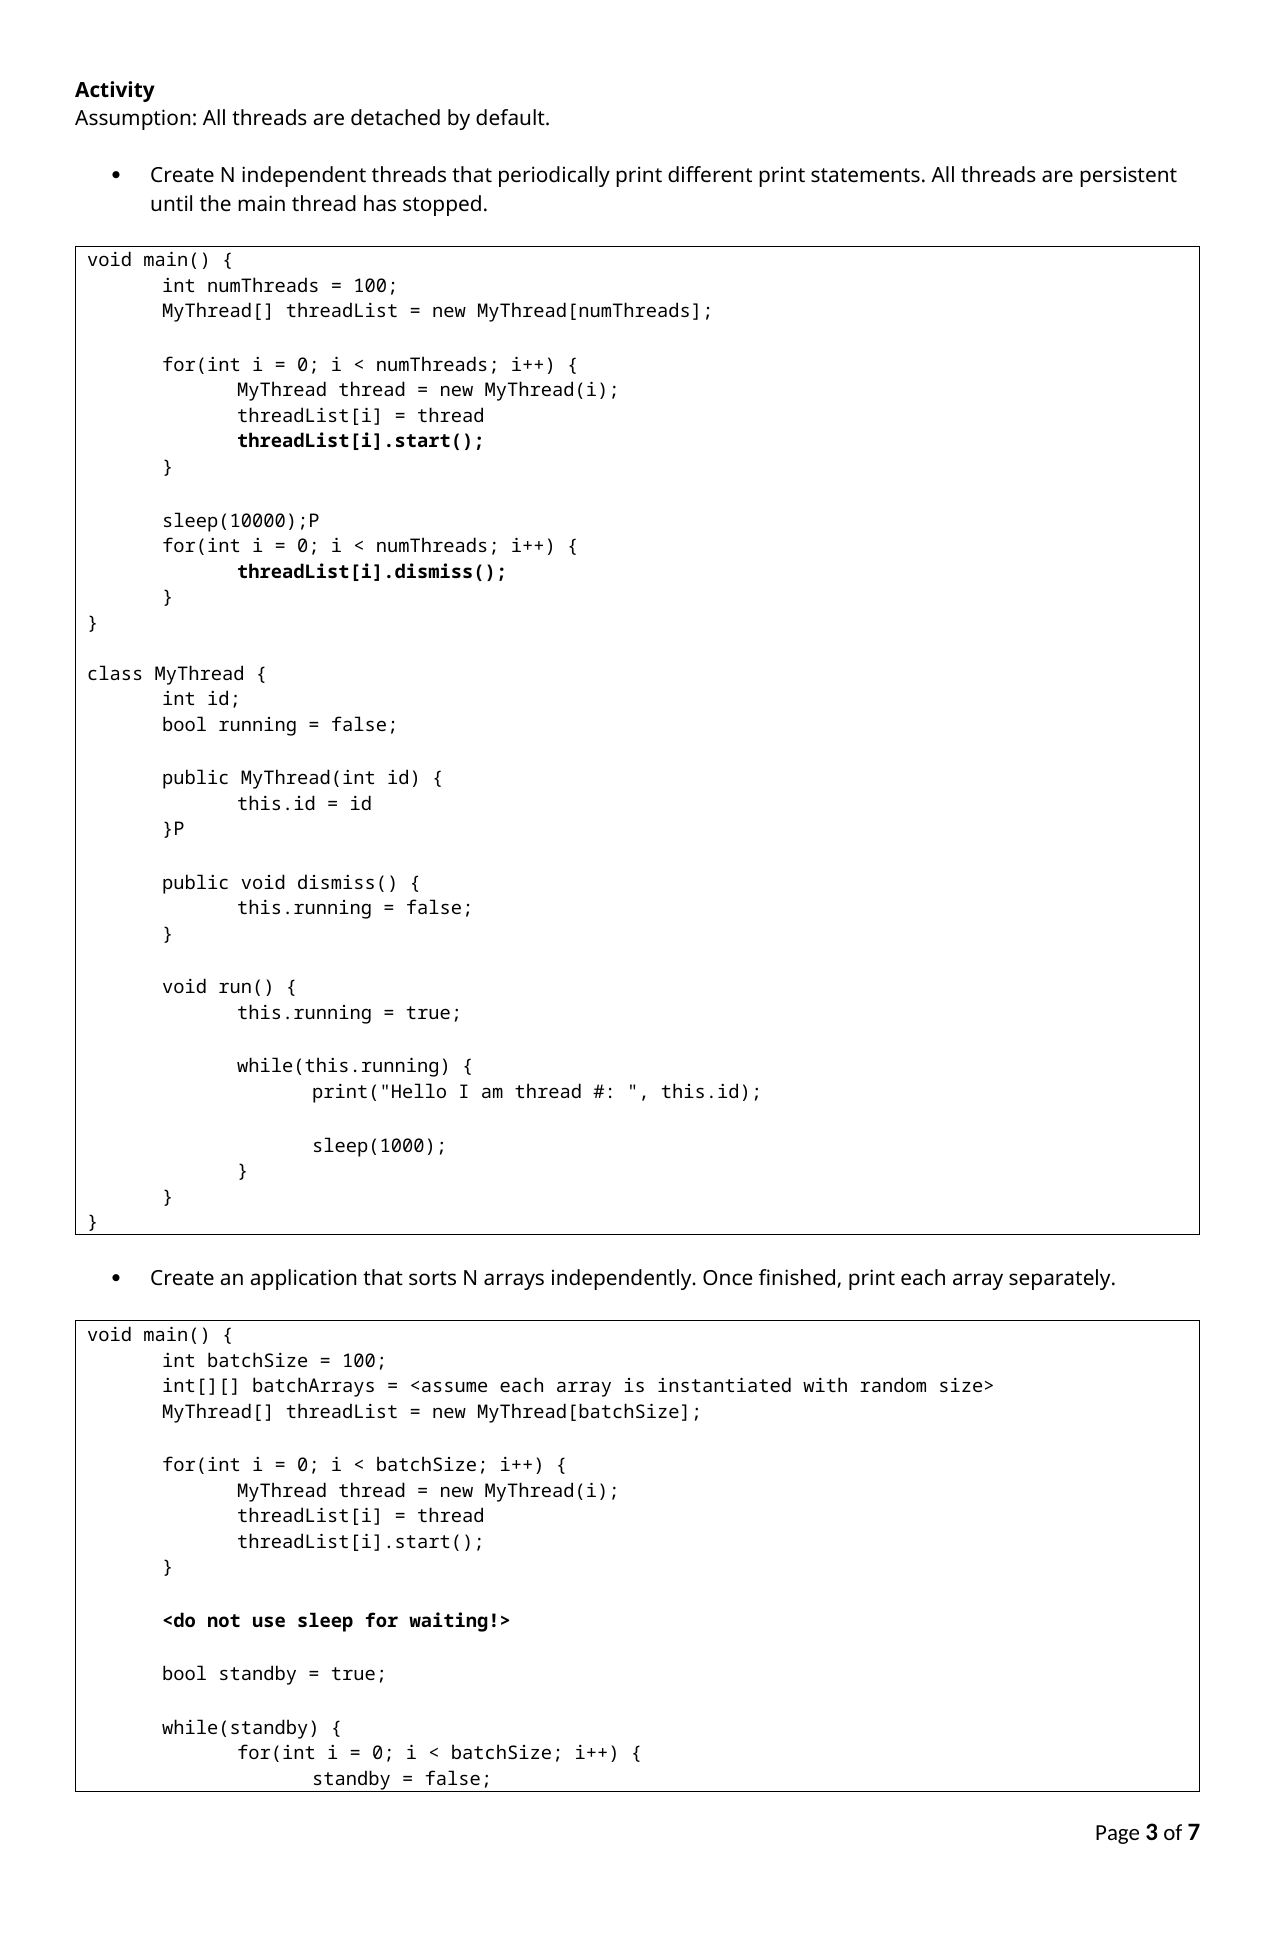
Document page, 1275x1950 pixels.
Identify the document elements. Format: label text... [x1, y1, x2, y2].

text Activity [75, 75, 1200, 103]
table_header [76, 1321, 1199, 1791]
table_header void main() { int numThreads = 100; MyThread[] threadList = new MyThread[numThreads]; for(int i = 0; i < numThreads; i++) { MyThread thread = new MyThread(i); threadList[i] = thread threadList[i].start(); } sleep(10000);P for(int i = 0; i < numThreads; i++) { threadList[i].dismiss(); } } class MyThread { int id; bool running = false; public MyThread(int id) { this.id = id }P public void dismiss() { this.running = false; } void run() { this.running = true; while(this.running) { print("Hello I am thread #: ", this.id); sleep(1000); } } } [76, 247, 1199, 1234]
list Create N independent threads that periodically print different print statements. All threads are persistent until the main thread has stopped. [112, 160, 1200, 217]
list Create an application that sorts N arrays independently. Once finished, print each array separately. [112, 1263, 1200, 1292]
text Assumption: All threads are detached by default. [75, 103, 1200, 132]
